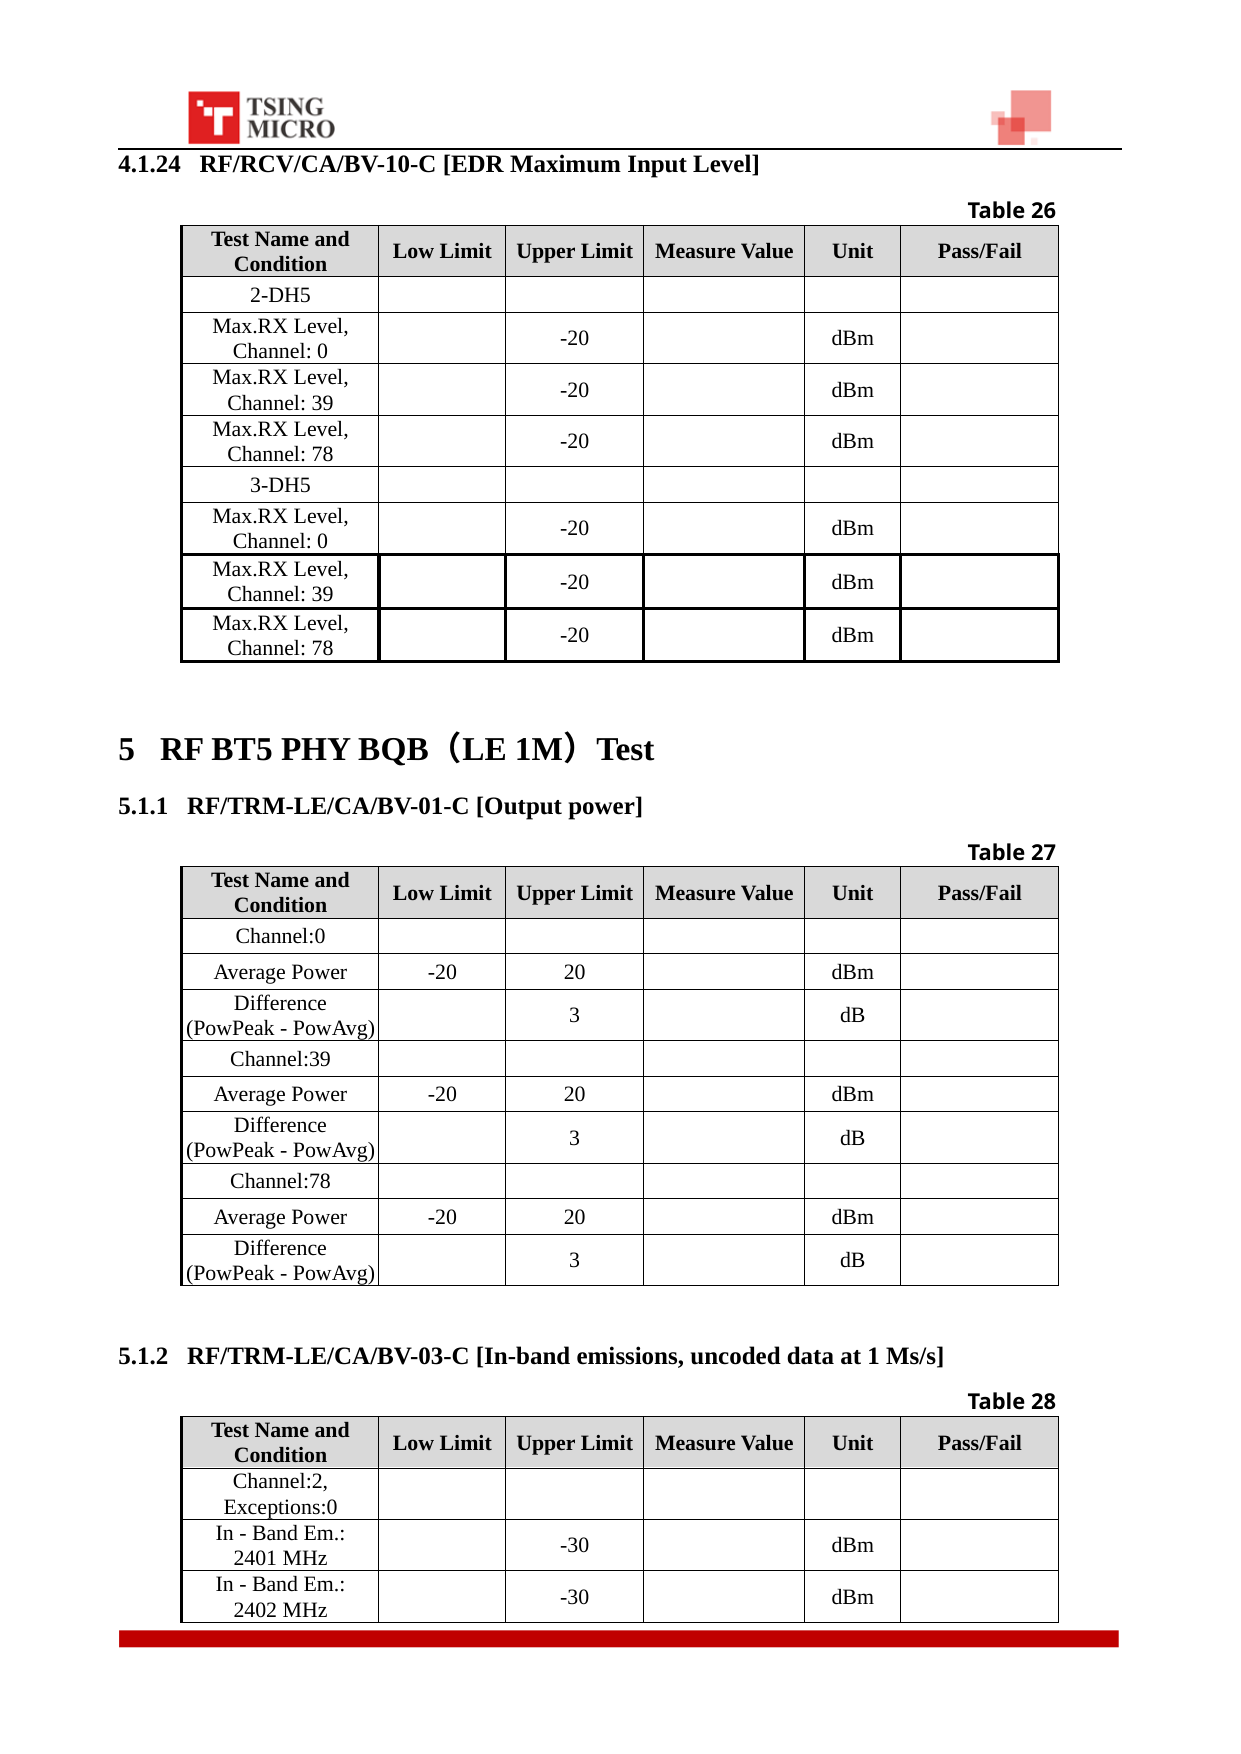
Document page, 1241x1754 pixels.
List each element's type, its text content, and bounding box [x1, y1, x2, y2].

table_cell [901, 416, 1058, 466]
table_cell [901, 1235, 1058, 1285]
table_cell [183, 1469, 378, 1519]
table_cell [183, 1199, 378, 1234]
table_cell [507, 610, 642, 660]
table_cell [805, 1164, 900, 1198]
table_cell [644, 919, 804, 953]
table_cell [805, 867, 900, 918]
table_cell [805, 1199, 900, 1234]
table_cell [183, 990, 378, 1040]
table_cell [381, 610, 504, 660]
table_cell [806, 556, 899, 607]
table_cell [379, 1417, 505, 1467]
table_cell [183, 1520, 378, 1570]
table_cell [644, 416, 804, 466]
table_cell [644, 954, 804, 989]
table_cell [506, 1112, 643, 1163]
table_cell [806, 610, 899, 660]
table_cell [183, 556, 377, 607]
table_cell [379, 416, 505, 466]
picture [187, 88, 1053, 146]
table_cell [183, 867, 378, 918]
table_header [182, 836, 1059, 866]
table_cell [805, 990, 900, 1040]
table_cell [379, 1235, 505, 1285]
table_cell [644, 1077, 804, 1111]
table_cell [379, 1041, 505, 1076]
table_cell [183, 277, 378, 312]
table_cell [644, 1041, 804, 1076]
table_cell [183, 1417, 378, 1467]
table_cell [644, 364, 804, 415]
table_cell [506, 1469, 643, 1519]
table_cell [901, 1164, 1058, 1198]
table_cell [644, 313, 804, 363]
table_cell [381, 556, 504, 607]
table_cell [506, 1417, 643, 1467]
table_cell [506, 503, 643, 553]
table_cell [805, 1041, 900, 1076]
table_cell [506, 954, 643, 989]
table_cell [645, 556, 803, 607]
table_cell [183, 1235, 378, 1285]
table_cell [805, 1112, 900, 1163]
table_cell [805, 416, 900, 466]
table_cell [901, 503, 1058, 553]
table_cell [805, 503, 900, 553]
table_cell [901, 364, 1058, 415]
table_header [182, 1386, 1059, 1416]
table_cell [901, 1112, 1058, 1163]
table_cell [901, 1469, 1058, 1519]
subtitle RF/TRM-LE/CA/BV-01-C [Output power] [118, 791, 1122, 820]
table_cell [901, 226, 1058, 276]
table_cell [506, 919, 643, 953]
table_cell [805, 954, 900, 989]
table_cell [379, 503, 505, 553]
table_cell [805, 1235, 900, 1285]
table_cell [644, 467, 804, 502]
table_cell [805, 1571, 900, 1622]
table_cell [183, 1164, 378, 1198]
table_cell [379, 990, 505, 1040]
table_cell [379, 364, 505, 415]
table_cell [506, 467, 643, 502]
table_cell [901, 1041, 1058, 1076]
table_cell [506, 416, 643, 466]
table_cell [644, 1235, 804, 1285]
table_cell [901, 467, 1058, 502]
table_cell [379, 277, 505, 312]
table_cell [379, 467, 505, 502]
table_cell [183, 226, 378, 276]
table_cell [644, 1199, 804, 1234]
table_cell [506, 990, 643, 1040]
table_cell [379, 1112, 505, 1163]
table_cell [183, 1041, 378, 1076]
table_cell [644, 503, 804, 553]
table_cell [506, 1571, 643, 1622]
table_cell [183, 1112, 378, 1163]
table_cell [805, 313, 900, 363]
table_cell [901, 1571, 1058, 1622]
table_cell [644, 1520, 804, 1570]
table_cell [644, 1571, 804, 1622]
picture [118, 1629, 1121, 1651]
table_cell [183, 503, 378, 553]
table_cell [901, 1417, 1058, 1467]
subtitle RF BT5 PHY BQB（LE 1M）Test [118, 722, 1122, 770]
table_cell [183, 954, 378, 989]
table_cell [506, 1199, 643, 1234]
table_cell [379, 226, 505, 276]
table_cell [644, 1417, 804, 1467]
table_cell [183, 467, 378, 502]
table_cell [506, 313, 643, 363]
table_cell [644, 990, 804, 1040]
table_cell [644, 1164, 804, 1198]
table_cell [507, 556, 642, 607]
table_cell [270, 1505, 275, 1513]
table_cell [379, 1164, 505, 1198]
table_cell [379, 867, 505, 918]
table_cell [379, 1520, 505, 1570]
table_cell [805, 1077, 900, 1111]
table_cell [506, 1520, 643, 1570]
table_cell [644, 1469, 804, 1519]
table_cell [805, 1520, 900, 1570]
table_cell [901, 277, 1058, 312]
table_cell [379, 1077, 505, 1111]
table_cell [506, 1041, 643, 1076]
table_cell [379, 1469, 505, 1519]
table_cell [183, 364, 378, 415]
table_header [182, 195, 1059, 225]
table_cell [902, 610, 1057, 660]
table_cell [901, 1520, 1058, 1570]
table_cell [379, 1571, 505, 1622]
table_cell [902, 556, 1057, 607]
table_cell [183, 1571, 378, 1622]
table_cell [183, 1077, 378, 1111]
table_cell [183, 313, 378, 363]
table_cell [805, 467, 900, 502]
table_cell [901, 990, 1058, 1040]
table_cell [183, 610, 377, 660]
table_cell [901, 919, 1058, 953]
subtitle RF/RCV/CA/BV-10-C [EDR Maximum Input Level] [118, 150, 1122, 178]
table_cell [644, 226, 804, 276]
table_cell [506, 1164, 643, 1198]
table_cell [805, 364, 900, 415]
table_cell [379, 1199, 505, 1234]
subtitle RF/TRM-LE/CA/BV-03-C [In-band emissions, uncoded data at 1 Ms/s] [118, 1341, 1122, 1369]
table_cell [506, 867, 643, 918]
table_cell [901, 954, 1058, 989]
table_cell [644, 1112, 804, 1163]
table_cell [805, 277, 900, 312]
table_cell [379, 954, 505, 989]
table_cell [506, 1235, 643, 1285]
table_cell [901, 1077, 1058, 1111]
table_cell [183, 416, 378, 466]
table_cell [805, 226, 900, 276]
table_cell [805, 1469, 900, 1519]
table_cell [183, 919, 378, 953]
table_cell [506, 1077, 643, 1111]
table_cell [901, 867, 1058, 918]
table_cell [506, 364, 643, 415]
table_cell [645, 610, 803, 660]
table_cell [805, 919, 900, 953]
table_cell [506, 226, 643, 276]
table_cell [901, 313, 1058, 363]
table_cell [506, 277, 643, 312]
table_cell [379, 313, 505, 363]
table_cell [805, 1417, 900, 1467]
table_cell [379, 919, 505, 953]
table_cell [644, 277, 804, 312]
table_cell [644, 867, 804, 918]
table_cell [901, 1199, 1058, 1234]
